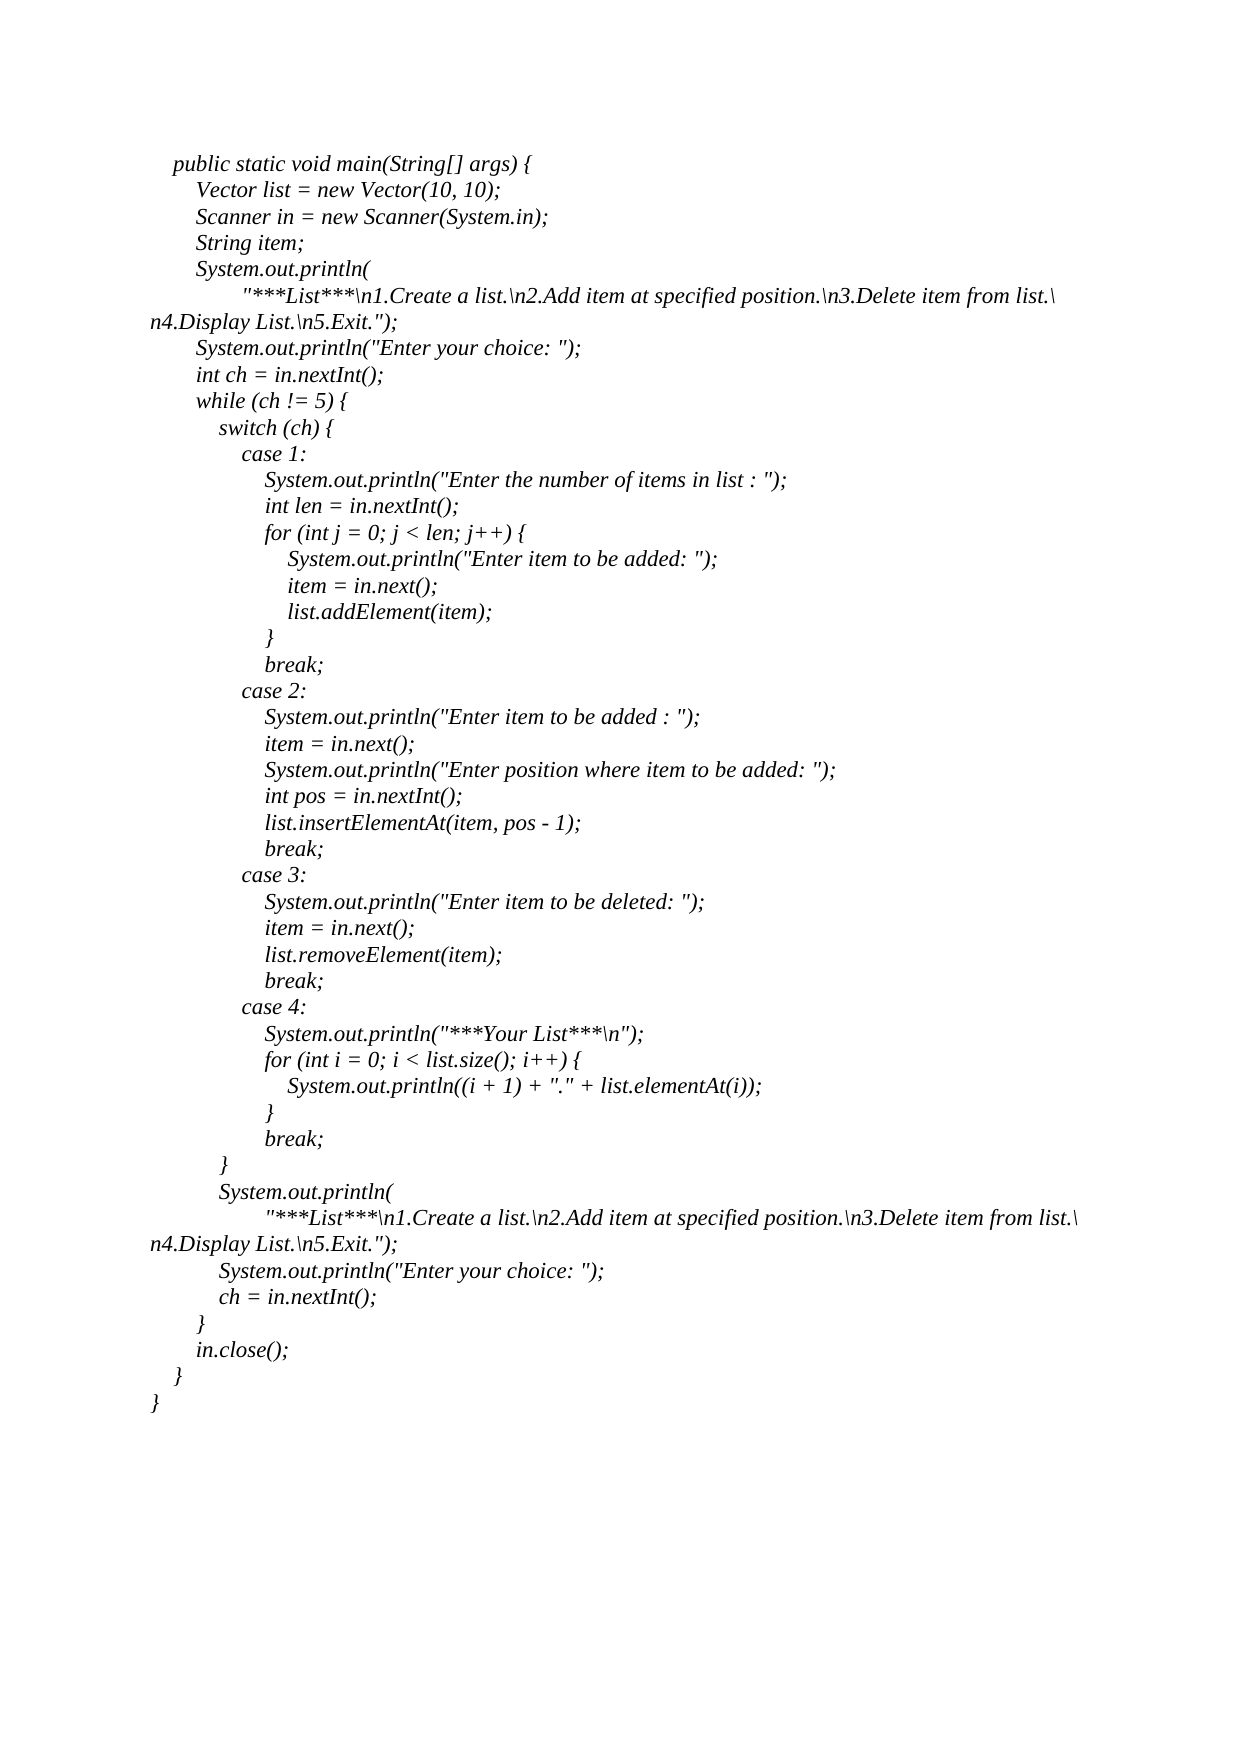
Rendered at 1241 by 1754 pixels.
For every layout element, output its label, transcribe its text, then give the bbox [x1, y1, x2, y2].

text switch (ch) { [150, 413, 1090, 440]
text int pos = in.nextInt(); [150, 782, 1090, 809]
text case 3: [150, 862, 1090, 888]
text list.insertElementAt(item, pos - 1); [150, 809, 1090, 835]
text System.out.println("Enter item to be added : "); [150, 703, 1090, 730]
text case 4: [150, 993, 1090, 1020]
text System.out.println( [150, 1178, 1090, 1204]
text case 1: [150, 440, 1090, 466]
text break; [150, 651, 1090, 677]
text in.close(); [150, 1336, 1090, 1362]
text Scanner in = new Scanner(System.in); [150, 203, 1090, 229]
text item = in.next(); [150, 914, 1090, 941]
text } [150, 1389, 1090, 1415]
text item = in.next(); [150, 730, 1090, 756]
text } [150, 1099, 1090, 1125]
text System.out.println("Enter the number of items in list : "); [150, 466, 1090, 493]
text } [150, 1309, 1090, 1336]
text int ch = in.nextInt(); [150, 361, 1090, 387]
text } [150, 1151, 1090, 1178]
text public static void main(String[] args) { [150, 150, 1090, 176]
text ch = in.nextInt(); [150, 1283, 1090, 1309]
text System.out.println("Enter position where item to be added: "); [150, 756, 1090, 782]
text "***List***\n1.Create a list.\n2.Add item at specified position.\n3.Delete item from list.\n4.Display List.\n5.Exit."); [150, 1204, 1090, 1257]
text String item; [150, 229, 1090, 255]
text System.out.println("Enter item to be deleted: "); [150, 888, 1090, 914]
text System.out.println((i + 1) + "." + list.elementAt(i)); [150, 1072, 1090, 1099]
text } [150, 1362, 1090, 1389]
text System.out.println("Enter item to be added: "); [150, 545, 1090, 572]
text list.removeElement(item); [150, 941, 1090, 967]
text for (int i = 0; i < list.size(); i++) { [150, 1046, 1090, 1072]
text int len = in.nextInt(); [150, 493, 1090, 519]
text item = in.next(); [150, 572, 1090, 598]
text } [150, 624, 1090, 651]
text System.out.println("***Your List***\n"); [150, 1020, 1090, 1046]
text for (int j = 0; j < len; j++) { [150, 519, 1090, 545]
text "***List***\n1.Create a list.\n2.Add item at specified position.\n3.Delete item from list.\n4.Display List.\n5.Exit."); [150, 282, 1090, 334]
text case 2: [150, 677, 1090, 703]
text break; [150, 967, 1090, 993]
text System.out.println("Enter your choice: "); [150, 1257, 1090, 1283]
text break; [150, 1125, 1090, 1151]
text System.out.println("Enter your choice: "); [150, 334, 1090, 361]
text while (ch != 5) { [150, 387, 1090, 413]
text list.addElement(item); [150, 598, 1090, 624]
text System.out.println( [150, 255, 1090, 282]
text break; [150, 835, 1090, 862]
text Vector list = new Vector(10, 10); [150, 176, 1090, 203]
